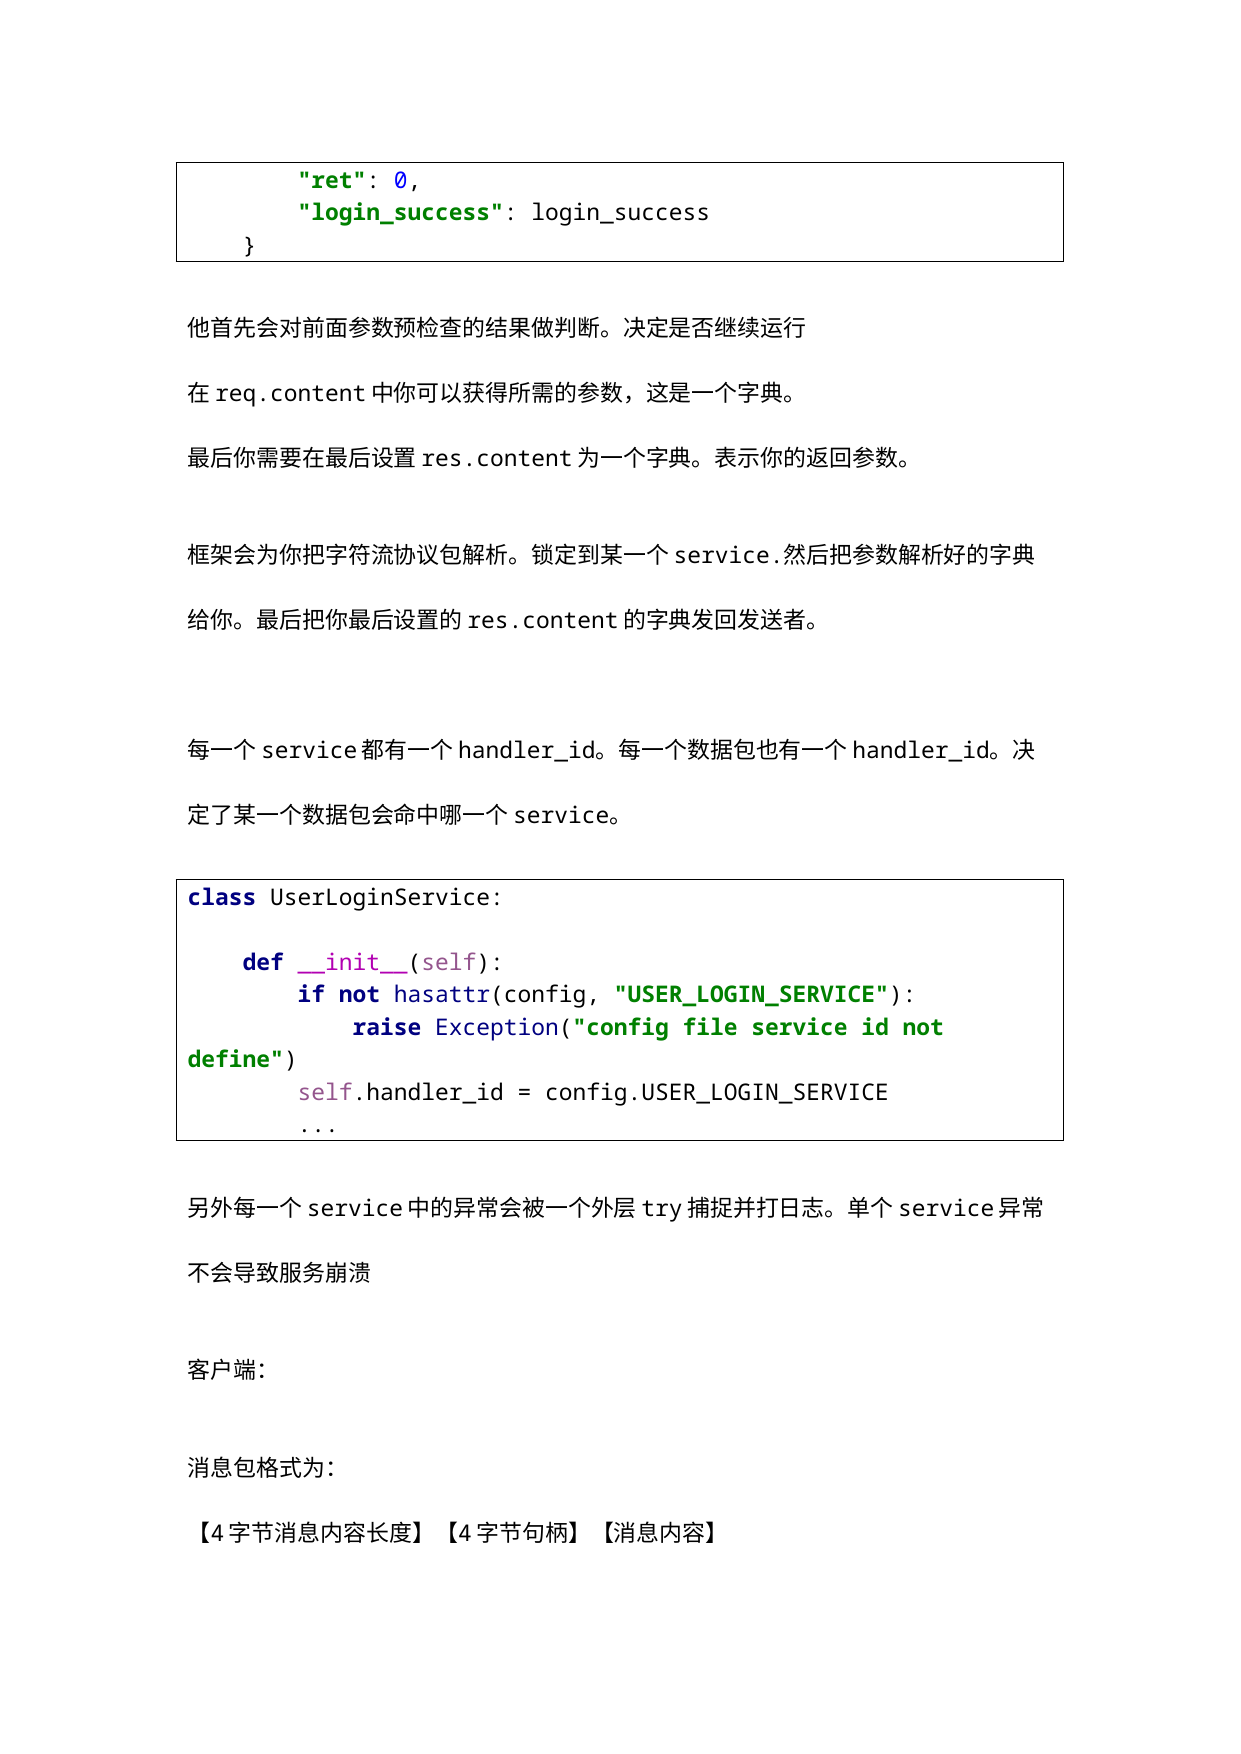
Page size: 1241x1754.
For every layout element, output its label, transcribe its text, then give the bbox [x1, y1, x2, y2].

text 在req.content中你可以获得所需的参数，这是一个字典。 [187, 359, 1053, 424]
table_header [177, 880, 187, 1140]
text 每一个service都有一个handler_id。每一个数据包也有一个handler_id。决定了某一个数据包会命中哪一个service。 [187, 717, 1053, 847]
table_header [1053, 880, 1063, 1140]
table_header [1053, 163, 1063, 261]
text 最后你需要在最后设置res.content为一个字典。表示你的返回参数。 [187, 424, 1053, 489]
text 消息包格式为： [187, 1434, 1053, 1499]
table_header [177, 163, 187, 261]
text 另外每一个service中的异常会被一个外层try捕捉并打日志。单个service异常不会导致服务崩溃 [187, 1174, 1053, 1304]
text 客户端： [187, 1336, 1053, 1401]
text 框架会为你把字符流协议包解析。锁定到某一个service.然后把参数解析好的字典给你。最后把你最后设置的res.content的字典发回发送者。 [187, 522, 1053, 652]
text 他首先会对前面参数预检查的结果做判断。决定是否继续运行 [187, 294, 1053, 359]
text 【4字节消息内容长度】【4字节句柄】【消息内容】 [187, 1499, 1053, 1564]
